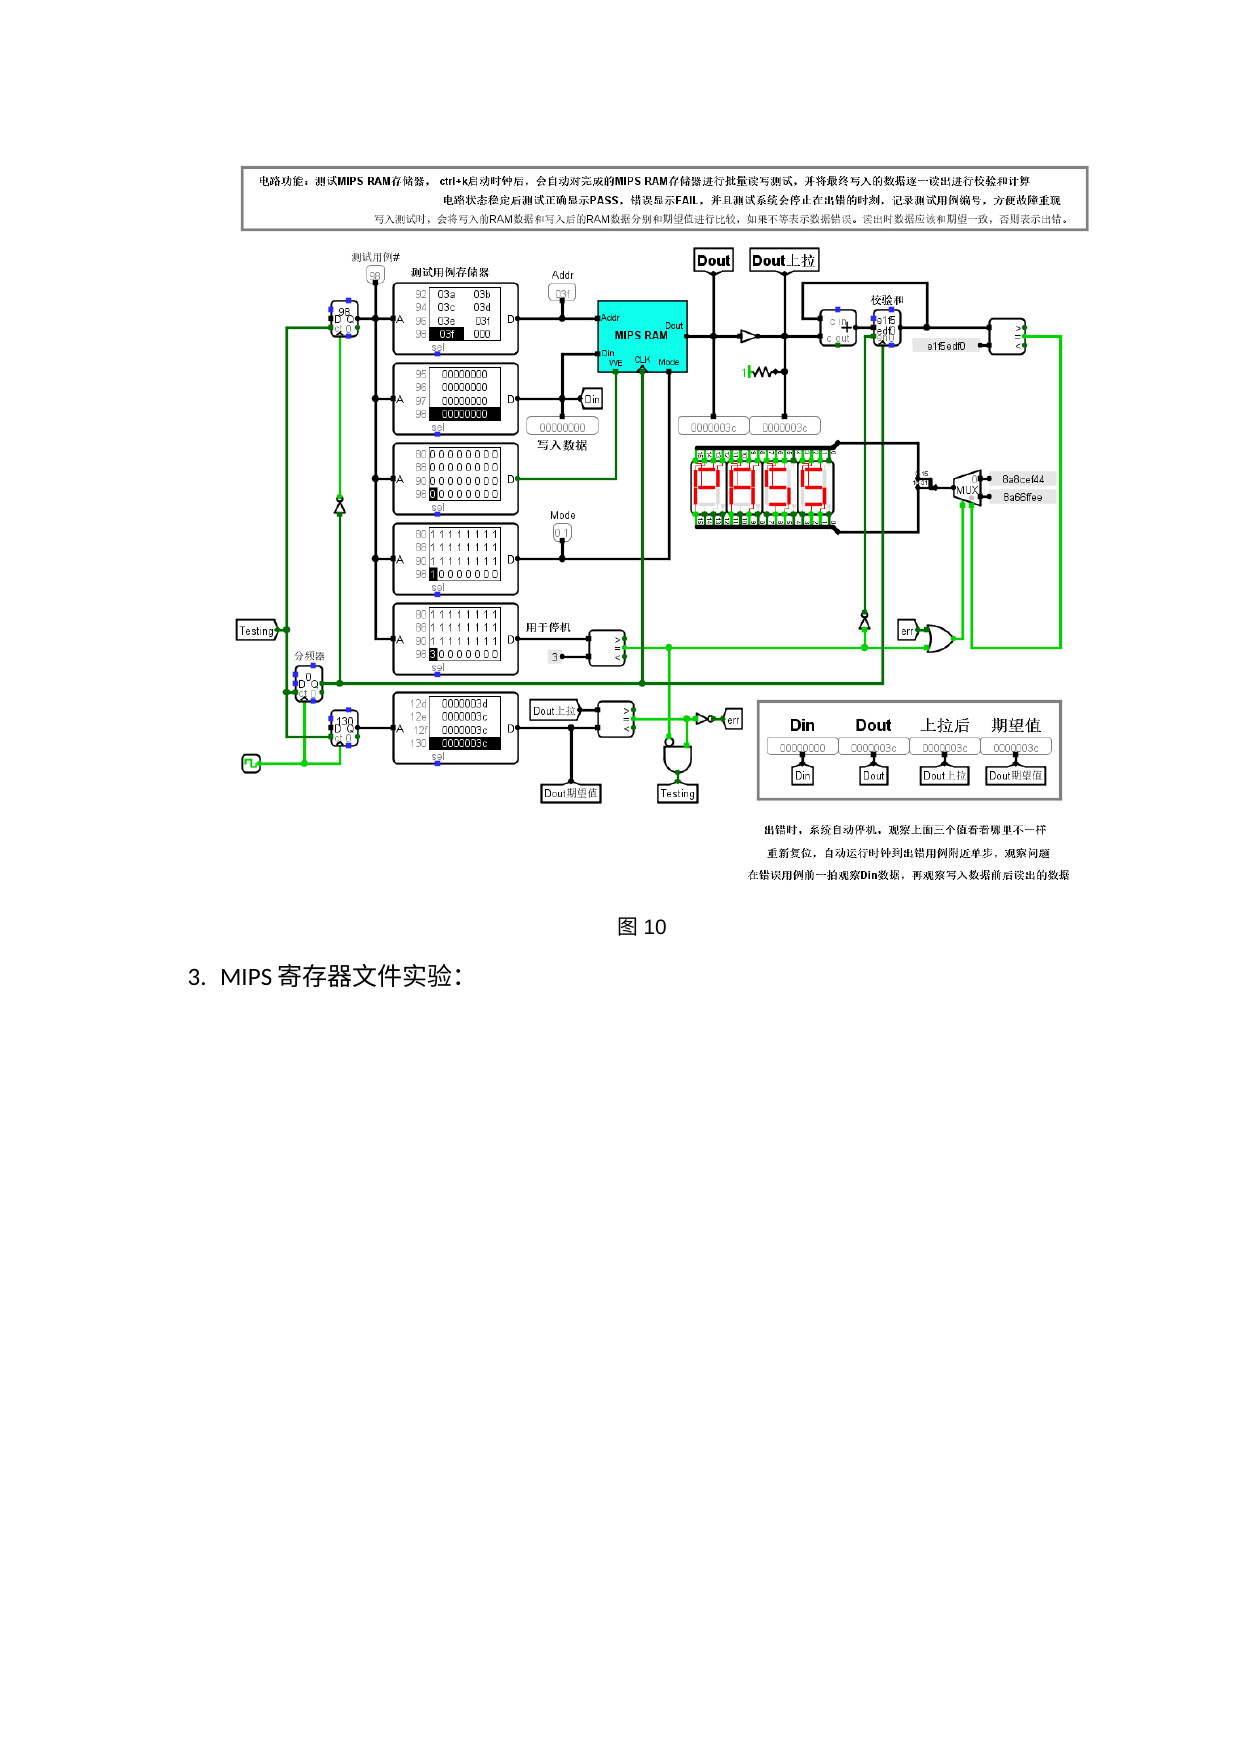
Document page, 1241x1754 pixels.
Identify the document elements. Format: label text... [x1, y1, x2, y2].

picture [231, 162, 1097, 898]
list MIPS寄存器文件实验： [187, 942, 1053, 1007]
list 图 10 [187, 909, 1053, 942]
